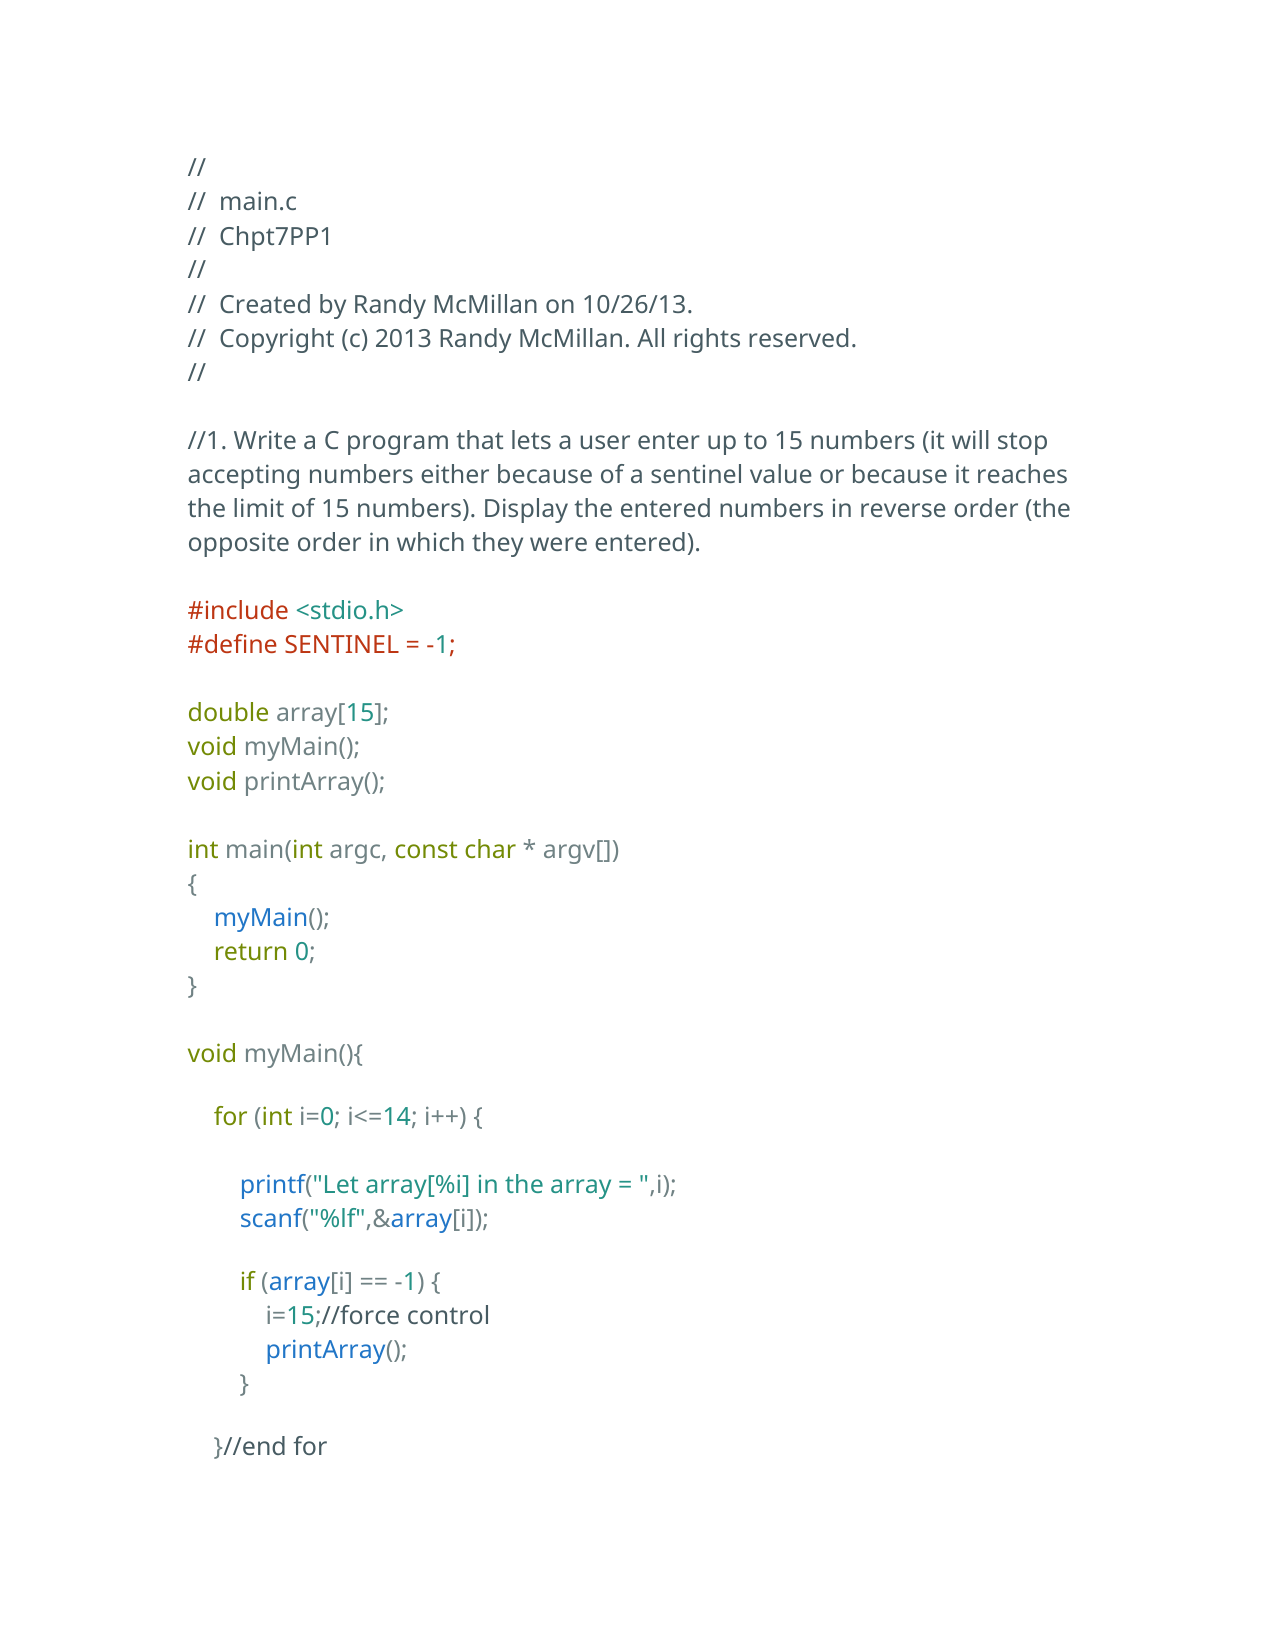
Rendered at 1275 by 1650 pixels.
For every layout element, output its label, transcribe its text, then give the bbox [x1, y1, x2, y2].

text #include <stdio.h> [187, 593, 1087, 627]
text int main(int argc, const char * argv[]) [187, 831, 1087, 865]
text //1. Write a C program that lets a user enter up to 15 numbers (it will stop accepting numbers either because of a sentinel value or because it reaches the limit of 15 numbers). Display the entered numbers in reverse order (the opposite order in which they were entered). [187, 422, 1087, 559]
text // main.c [187, 184, 1087, 218]
text void printArray(); [187, 763, 1087, 797]
text // Chpt7PP1 [187, 218, 1087, 252]
text myMain(); [187, 899, 1087, 933]
text { [187, 865, 1087, 899]
text // Created by Randy McMillan on 10/26/13. [187, 286, 1087, 320]
text #define SENTINEL = -1; [187, 627, 1087, 661]
text // [187, 150, 1087, 184]
text double array[15]; [187, 695, 1087, 729]
text // [187, 354, 1087, 388]
text scanf("%lf",&array[i]); [187, 1201, 1087, 1235]
text }//end for [187, 1428, 1087, 1462]
text return 0; [187, 933, 1087, 967]
text i=15;//force control [187, 1297, 1087, 1332]
text // [187, 252, 1087, 286]
text printf("Let array[%i] in the array = ",i); [187, 1167, 1087, 1201]
text } [187, 1366, 1087, 1400]
text for (int i=0; i<=14; i++) { [187, 1098, 1087, 1132]
text printArray(); [187, 1332, 1087, 1366]
text void myMain(); [187, 729, 1087, 763]
text // Copyright (c) 2013 Randy McMillan. All rights reserved. [187, 320, 1087, 354]
text } [187, 967, 1087, 1002]
text void myMain(){ [187, 1036, 1087, 1070]
text if (array[i] == -1) { [187, 1263, 1087, 1297]
